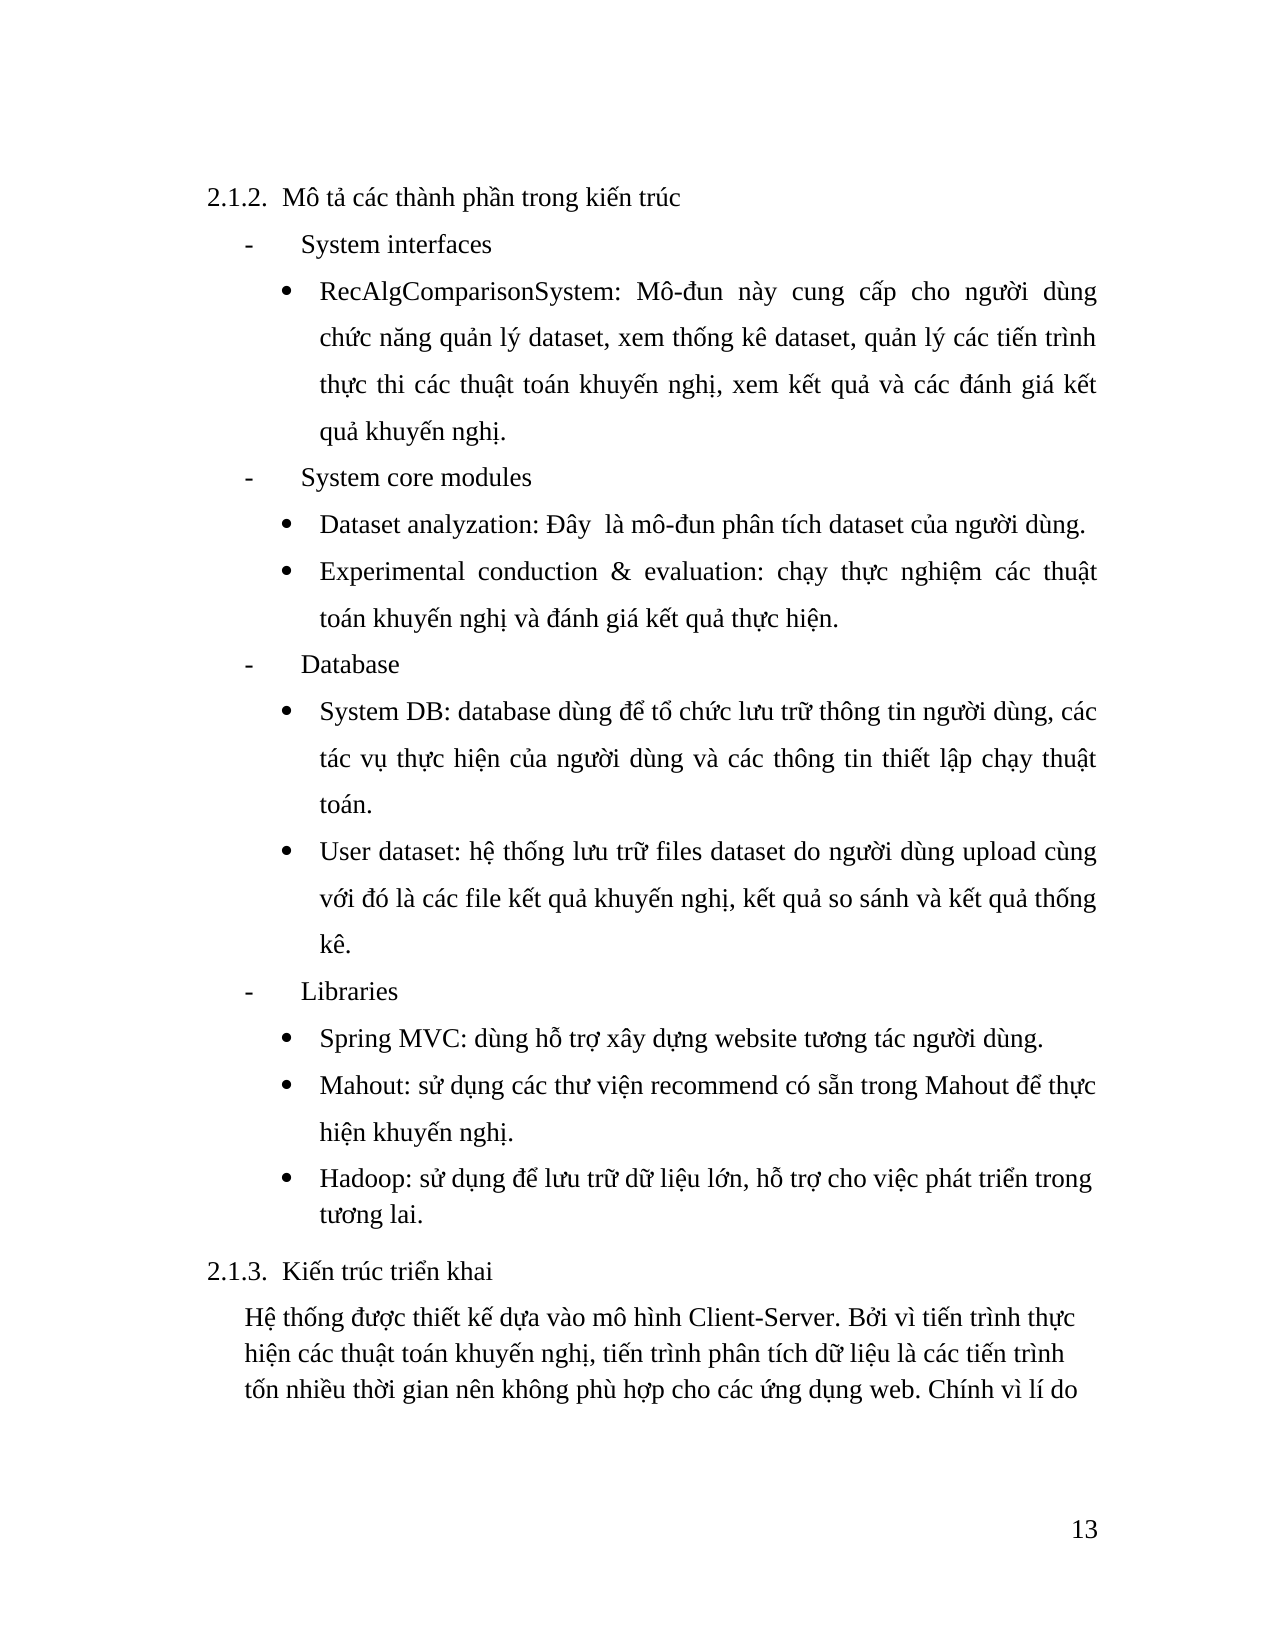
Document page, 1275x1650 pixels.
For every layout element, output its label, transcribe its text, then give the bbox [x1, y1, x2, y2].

list Mahout: sử dụng các thư viện recommend có sẵn trong Mahout để thực hiện khuyến nghị. [282, 1069, 1098, 1147]
subtitle Mô tả các thành phần trong kiến trúc [207, 181, 1098, 212]
list System core modules [244, 461, 1098, 493]
list Hadoop: sử dụng để lưu trữ dữ liệu lớn, hỗ trợ cho việc phát triển trong tương lai. [282, 1162, 1098, 1229]
list User dataset: hệ thống lưu trữ files dataset do người dùng upload cùng với đó là các file kết quả khuyến nghị, kết quả so sánh và kết quả thống kê. [282, 835, 1098, 960]
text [244, 1301, 1098, 1404]
subtitle Kiến trúc triển khai [207, 1255, 1098, 1286]
list RecAlgComparisonSystem: Mô-đun này cung cấp cho người dùng chức năng quản lý dataset, xem thống kê dataset, quản lý các tiến trình thực thi các thuật toán khuyến nghị, xem kết quả và các đánh giá kết quả khuyến nghị. [282, 275, 1098, 446]
list Dataset analyzation: Đây là mô-đun phân tích dataset của người dùng. [282, 508, 1098, 539]
list Experimental conduction & evaluation: chạy thực nghiệm các thuật toán khuyến nghị và đánh giá kết quả thực hiện. [282, 555, 1098, 633]
list Spring MVC: dùng hỗ trợ xây dựng website tương tác người dùng. [282, 1022, 1098, 1053]
list System interfaces [244, 228, 1098, 259]
list System DB: database dùng để tổ chức lưu trữ thông tin người dùng, các tác vụ thực hiện của người dùng và các thông tin thiết lập chạy thuật toán. [282, 695, 1098, 820]
list Database [244, 648, 1098, 679]
list Libraries [244, 975, 1098, 1006]
